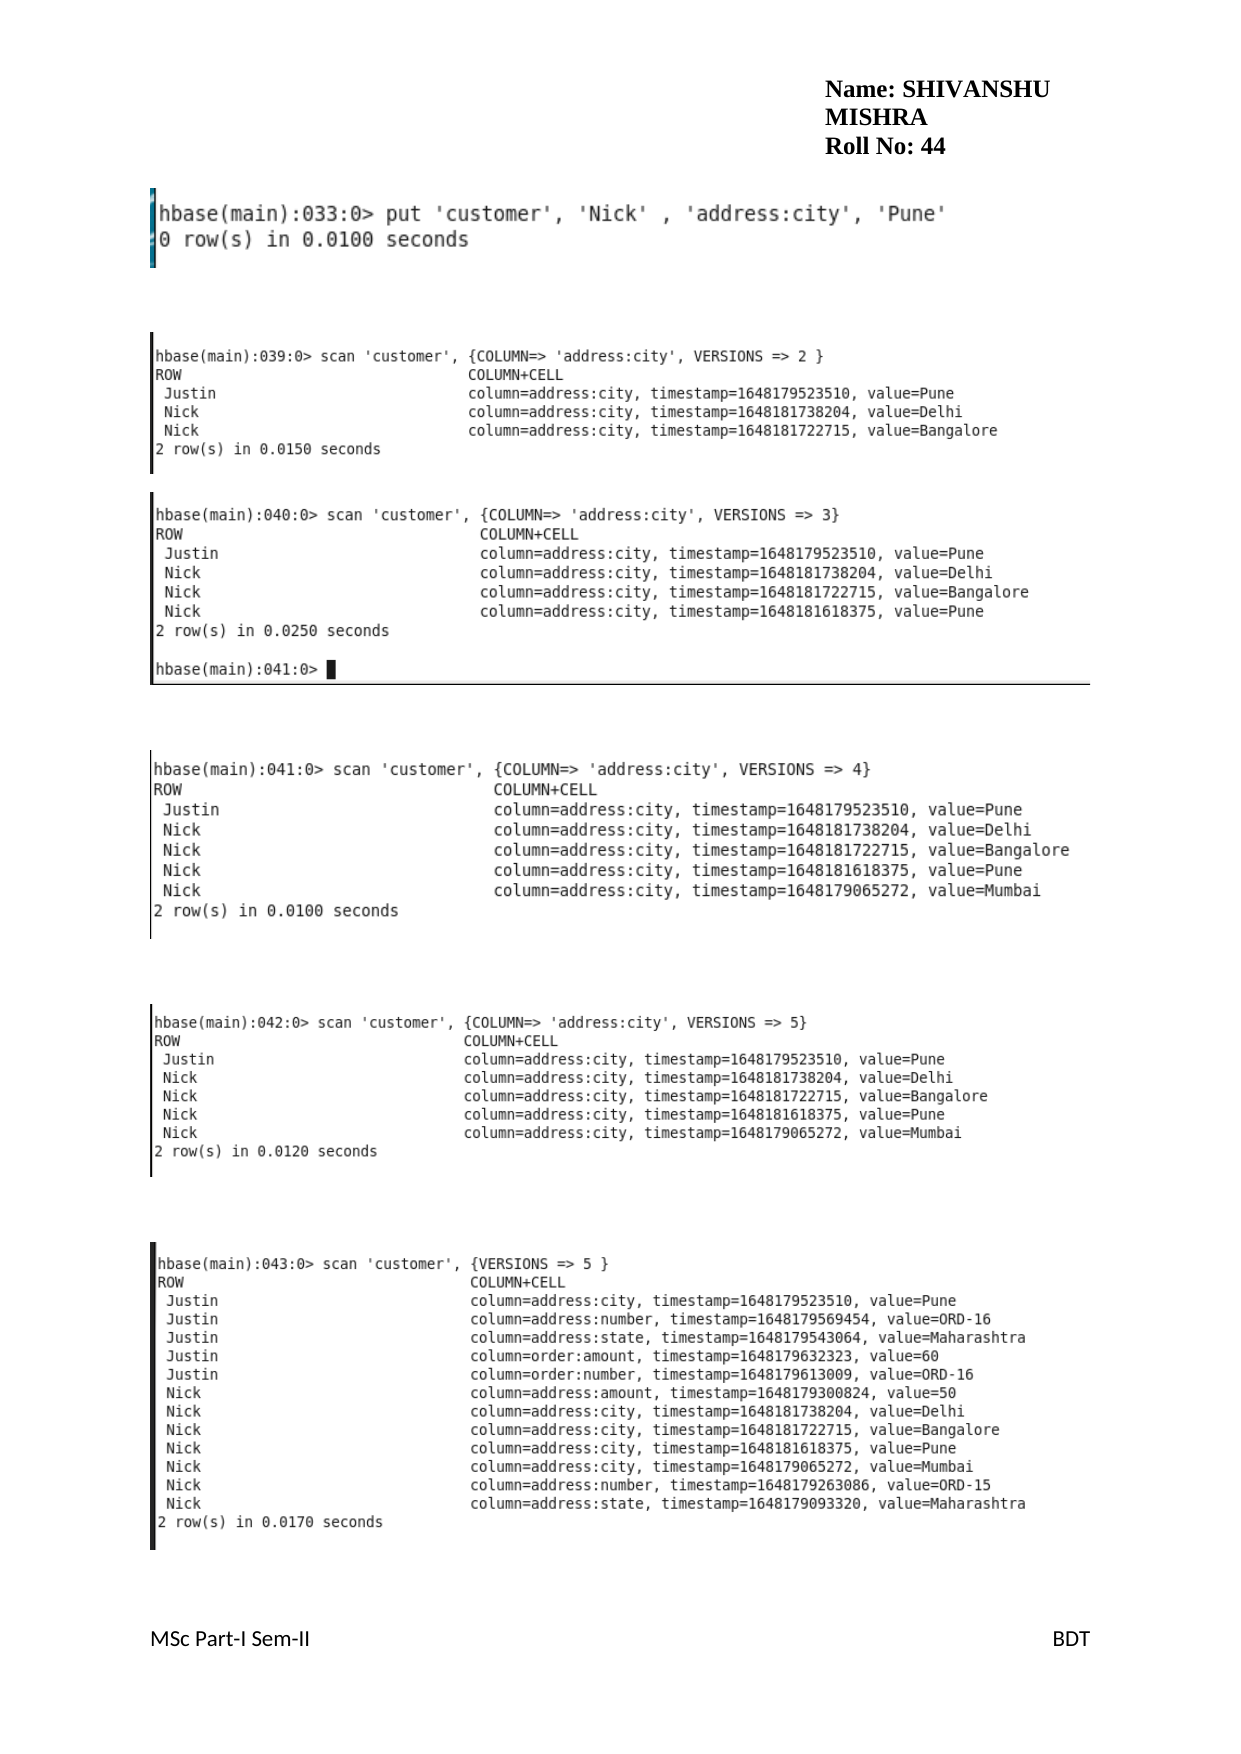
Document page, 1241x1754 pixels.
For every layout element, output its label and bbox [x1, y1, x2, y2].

picture [150, 188, 1091, 268]
picture [150, 332, 1091, 474]
picture [150, 492, 1091, 685]
picture [150, 1242, 1091, 1550]
picture [150, 750, 1091, 939]
picture [150, 1004, 1091, 1177]
